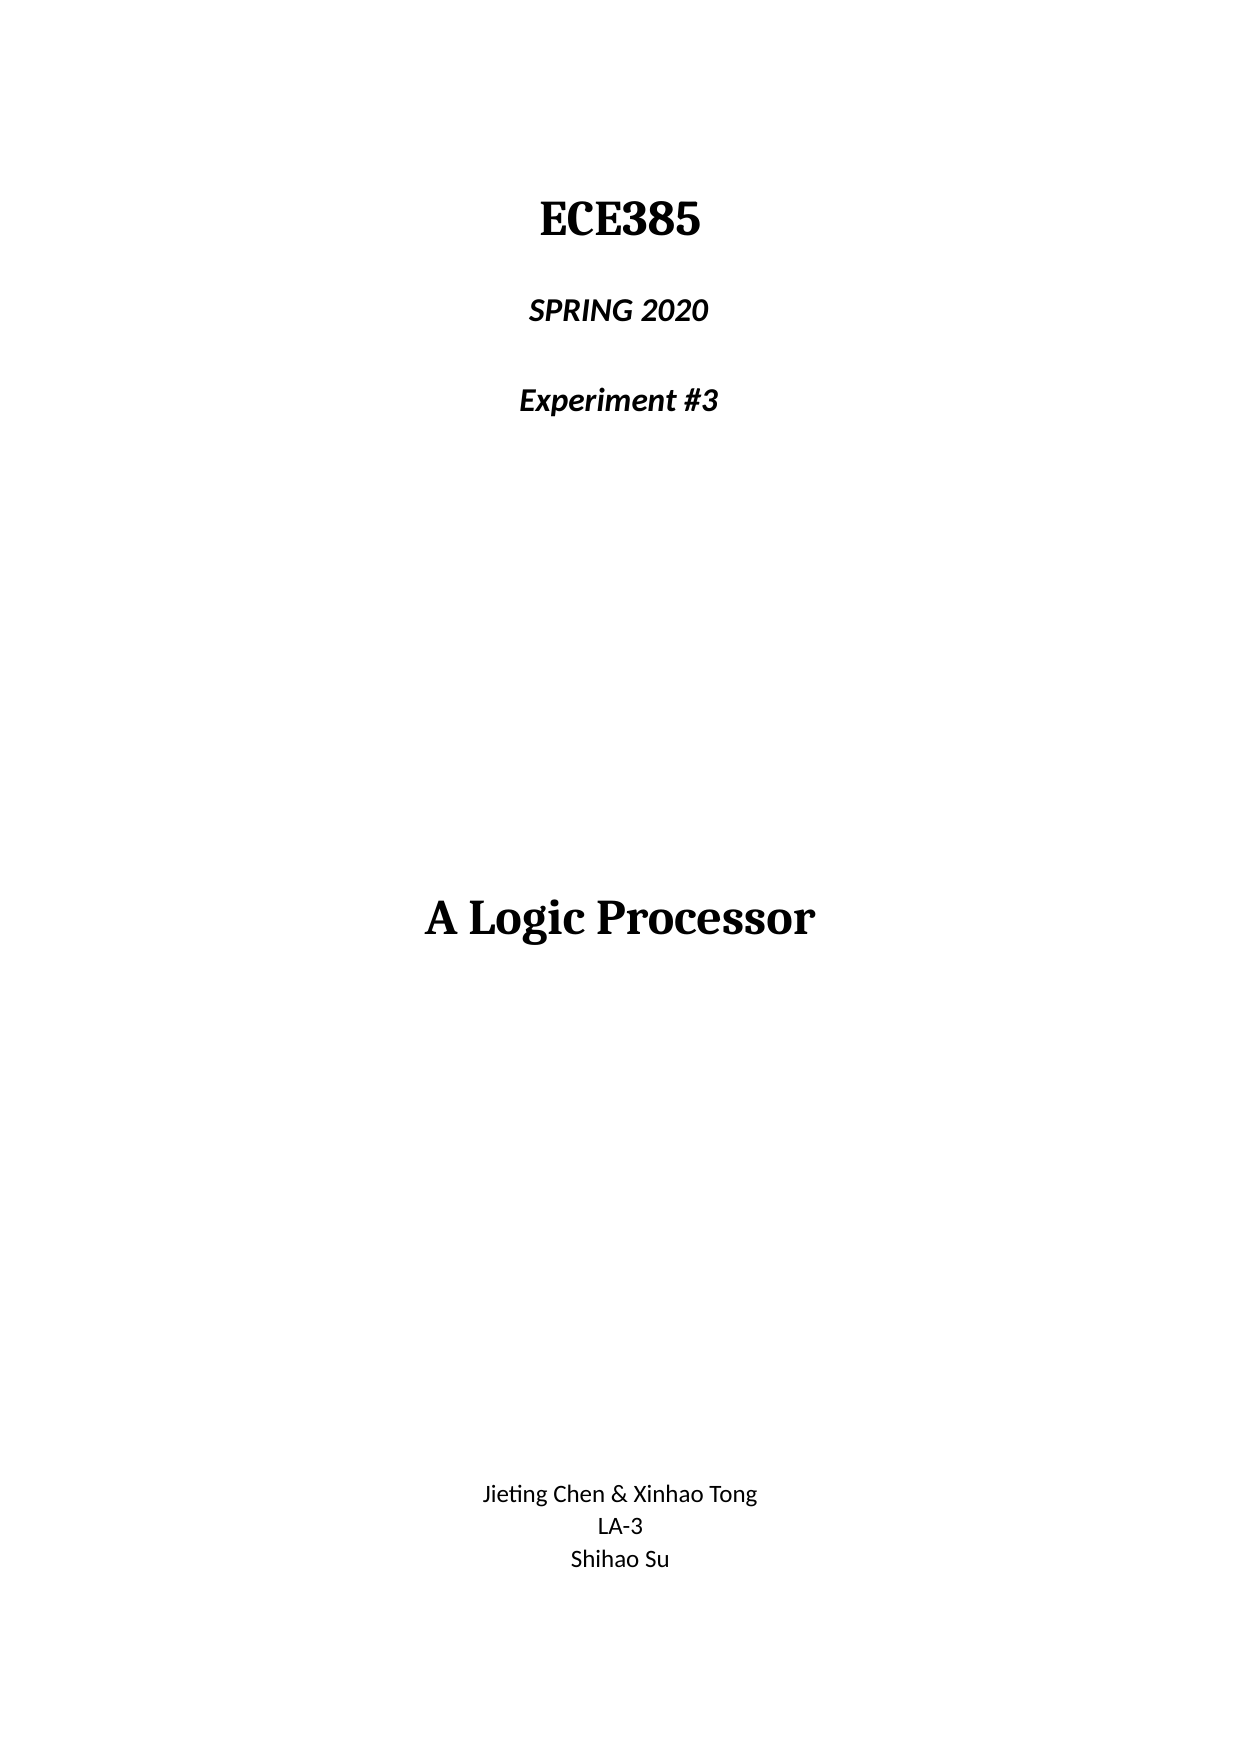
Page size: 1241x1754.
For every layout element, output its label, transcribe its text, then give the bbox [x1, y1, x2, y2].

text Shihao Su [187, 1542, 1053, 1574]
subtitle SPRING 2020 [187, 277, 1053, 342]
title A Logic Processor [187, 886, 1053, 951]
title ECE385 [187, 187, 1053, 252]
subtitle Experiment #3 [187, 367, 1053, 432]
text LA-3 [187, 1509, 1053, 1542]
text Jieting Chen & Xinhao Tong [187, 1477, 1053, 1509]
